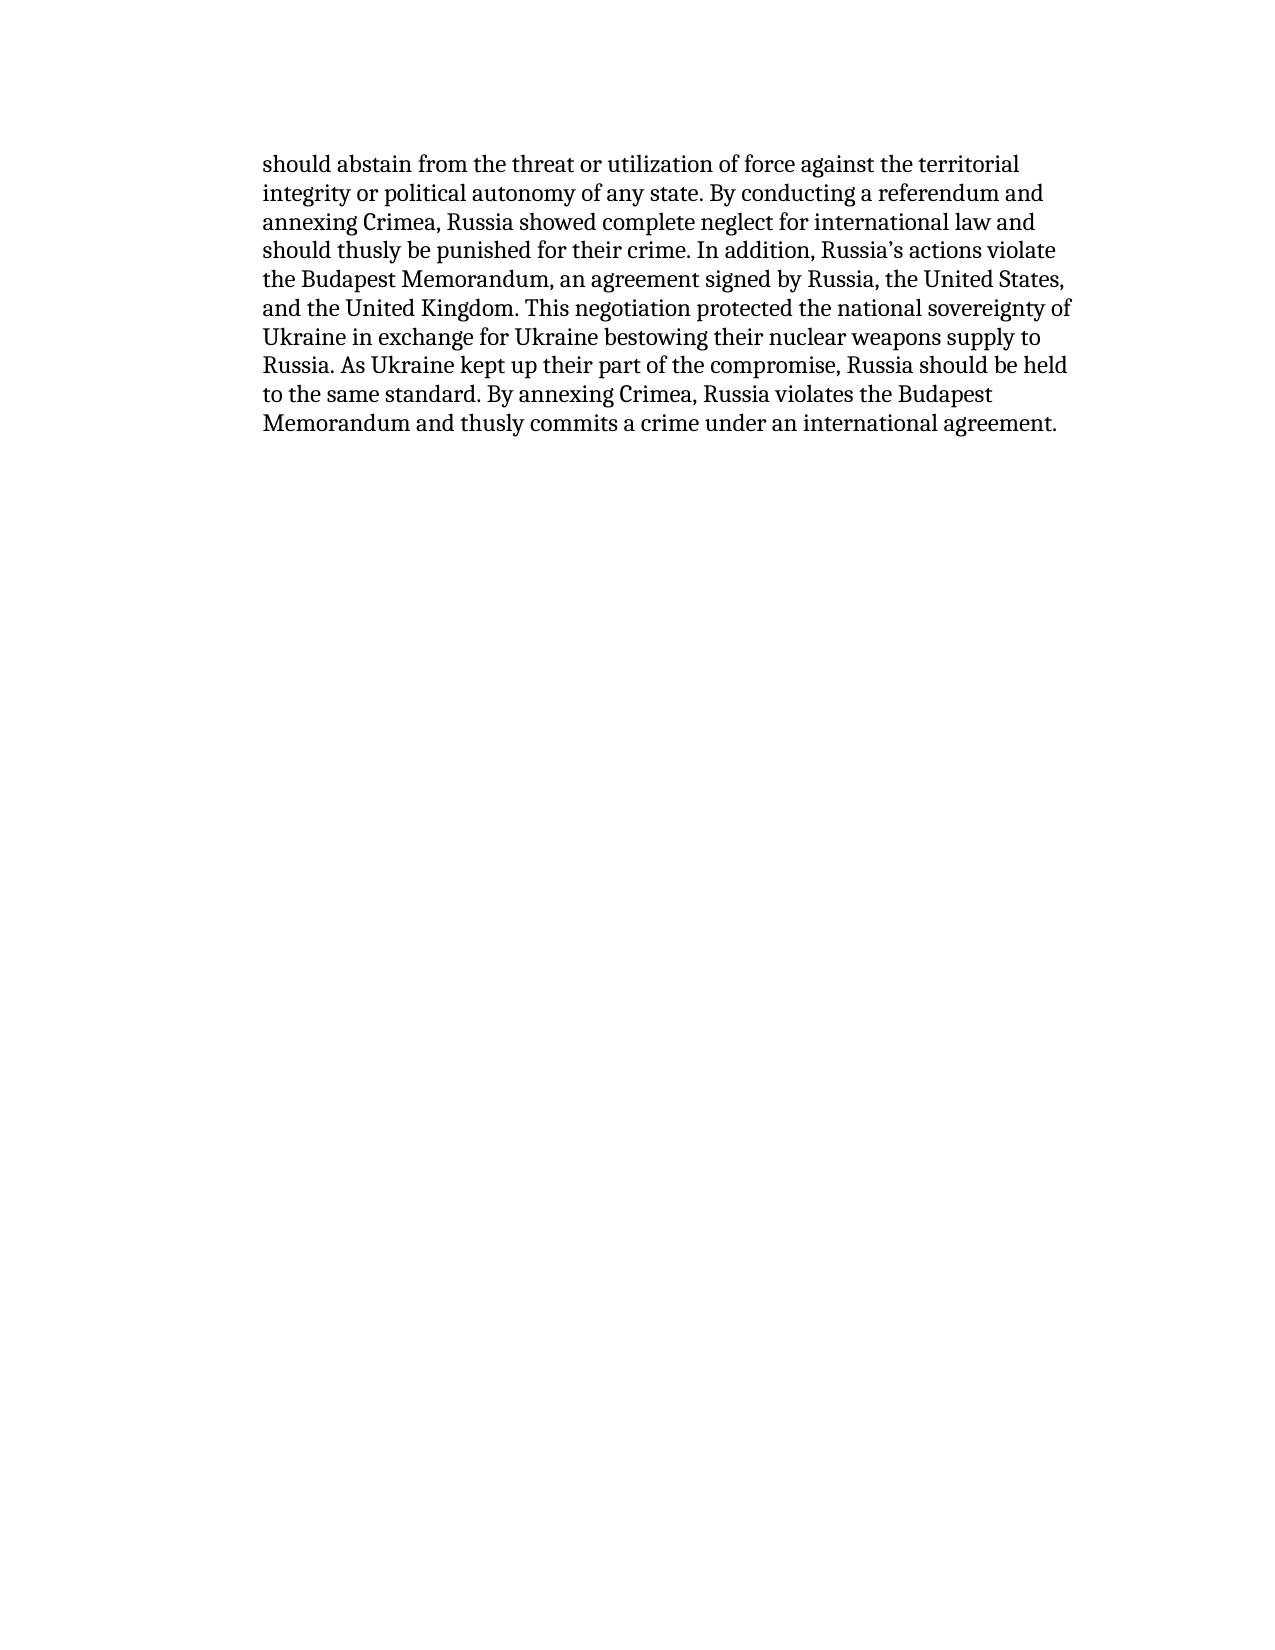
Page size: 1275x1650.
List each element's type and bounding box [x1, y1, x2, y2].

list [225, 150, 1087, 437]
